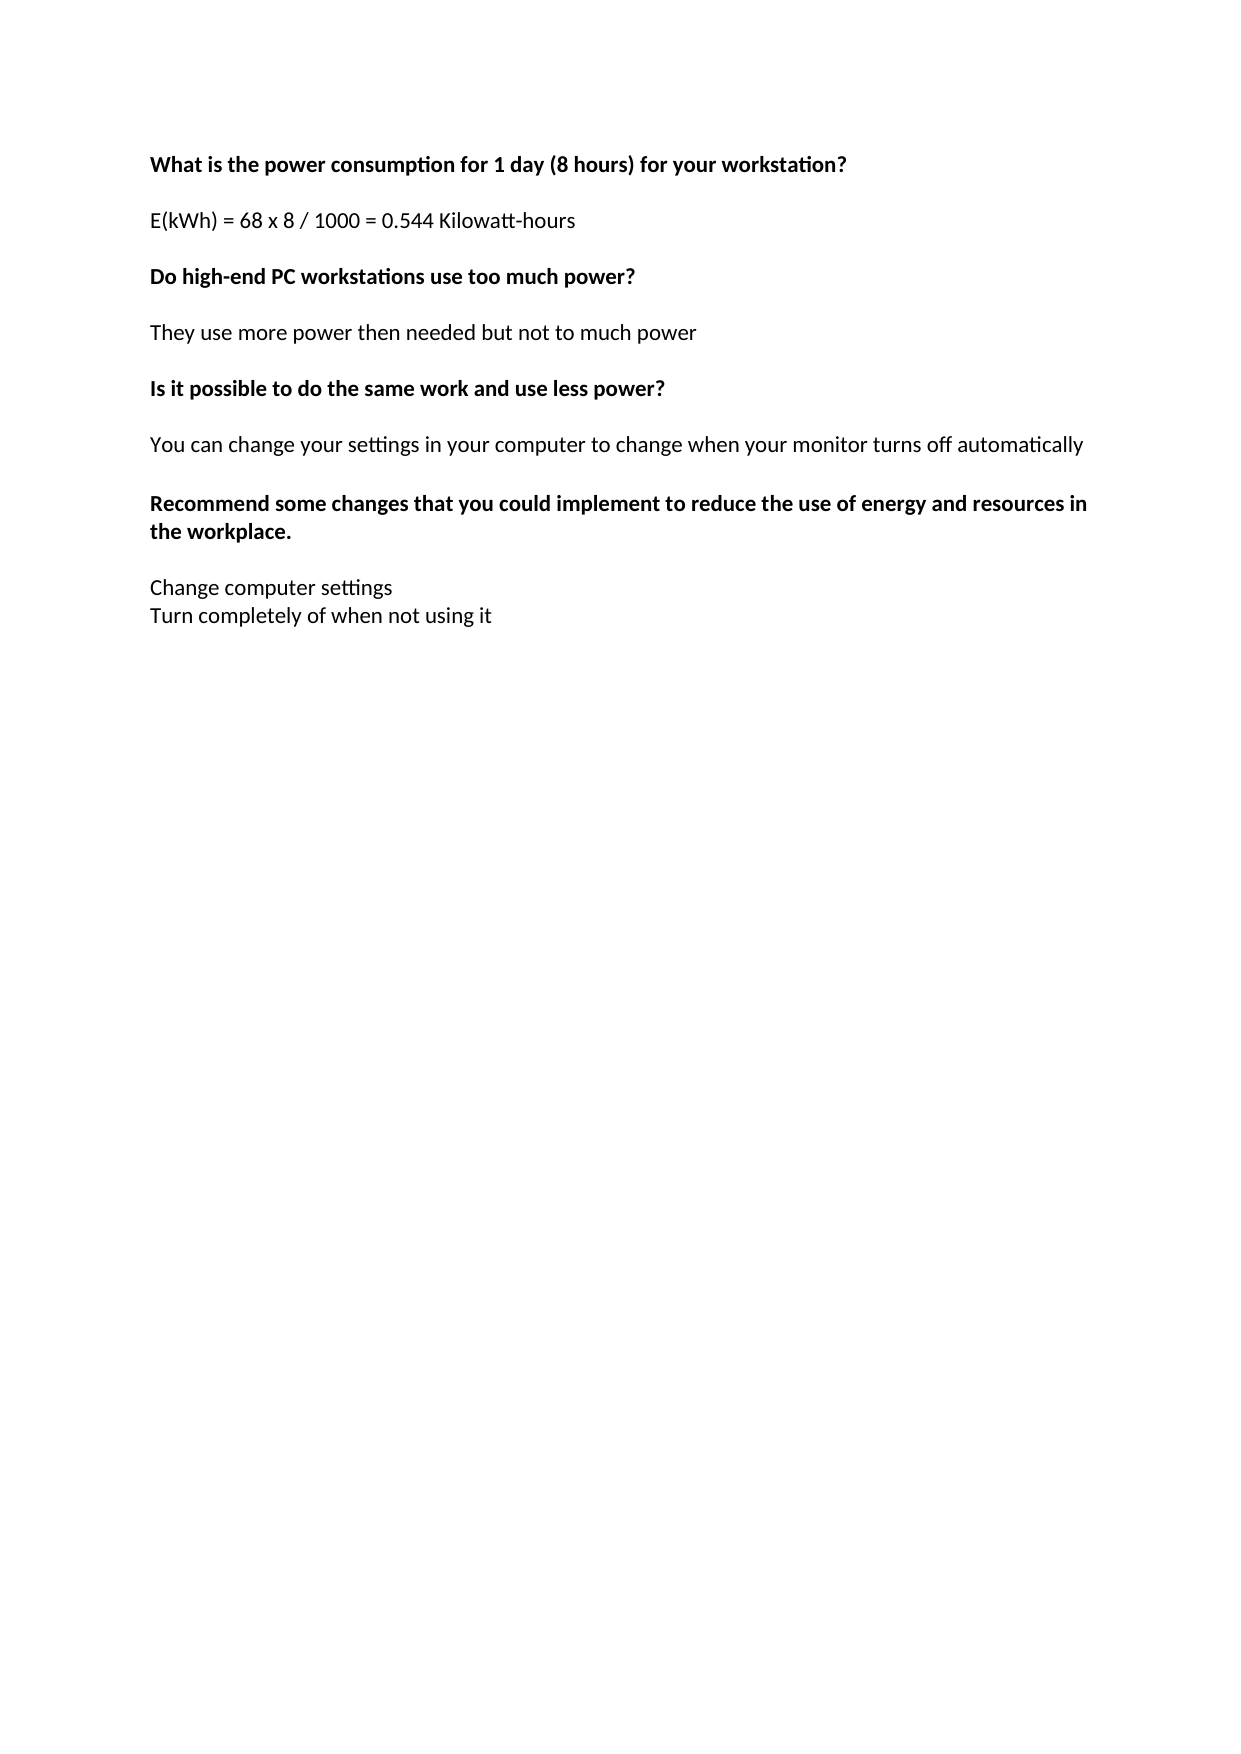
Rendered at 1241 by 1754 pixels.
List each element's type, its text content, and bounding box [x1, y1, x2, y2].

text They use more power then needed but not to much power [150, 318, 1090, 346]
text You can change your settings in your computer to change when your monitor turns off automatically [150, 430, 1090, 458]
text E(kWh) = 68 x 8 / 1000 = 0.544 Kilowatt-hours [150, 206, 1090, 234]
text Change computer settings [150, 573, 1090, 601]
text Recommend some changes that you could implement to reduce the use of energy and resources in the workplace. [150, 489, 1090, 545]
text Do high-end PC workstations use too much power? [150, 262, 1090, 290]
text What is the power consumption for 1 day (8 hours) for your workstation? [150, 150, 1090, 178]
text Turn completely of when not using it [150, 601, 1090, 629]
text Is it possible to do the same work and use less power? [150, 374, 1090, 402]
